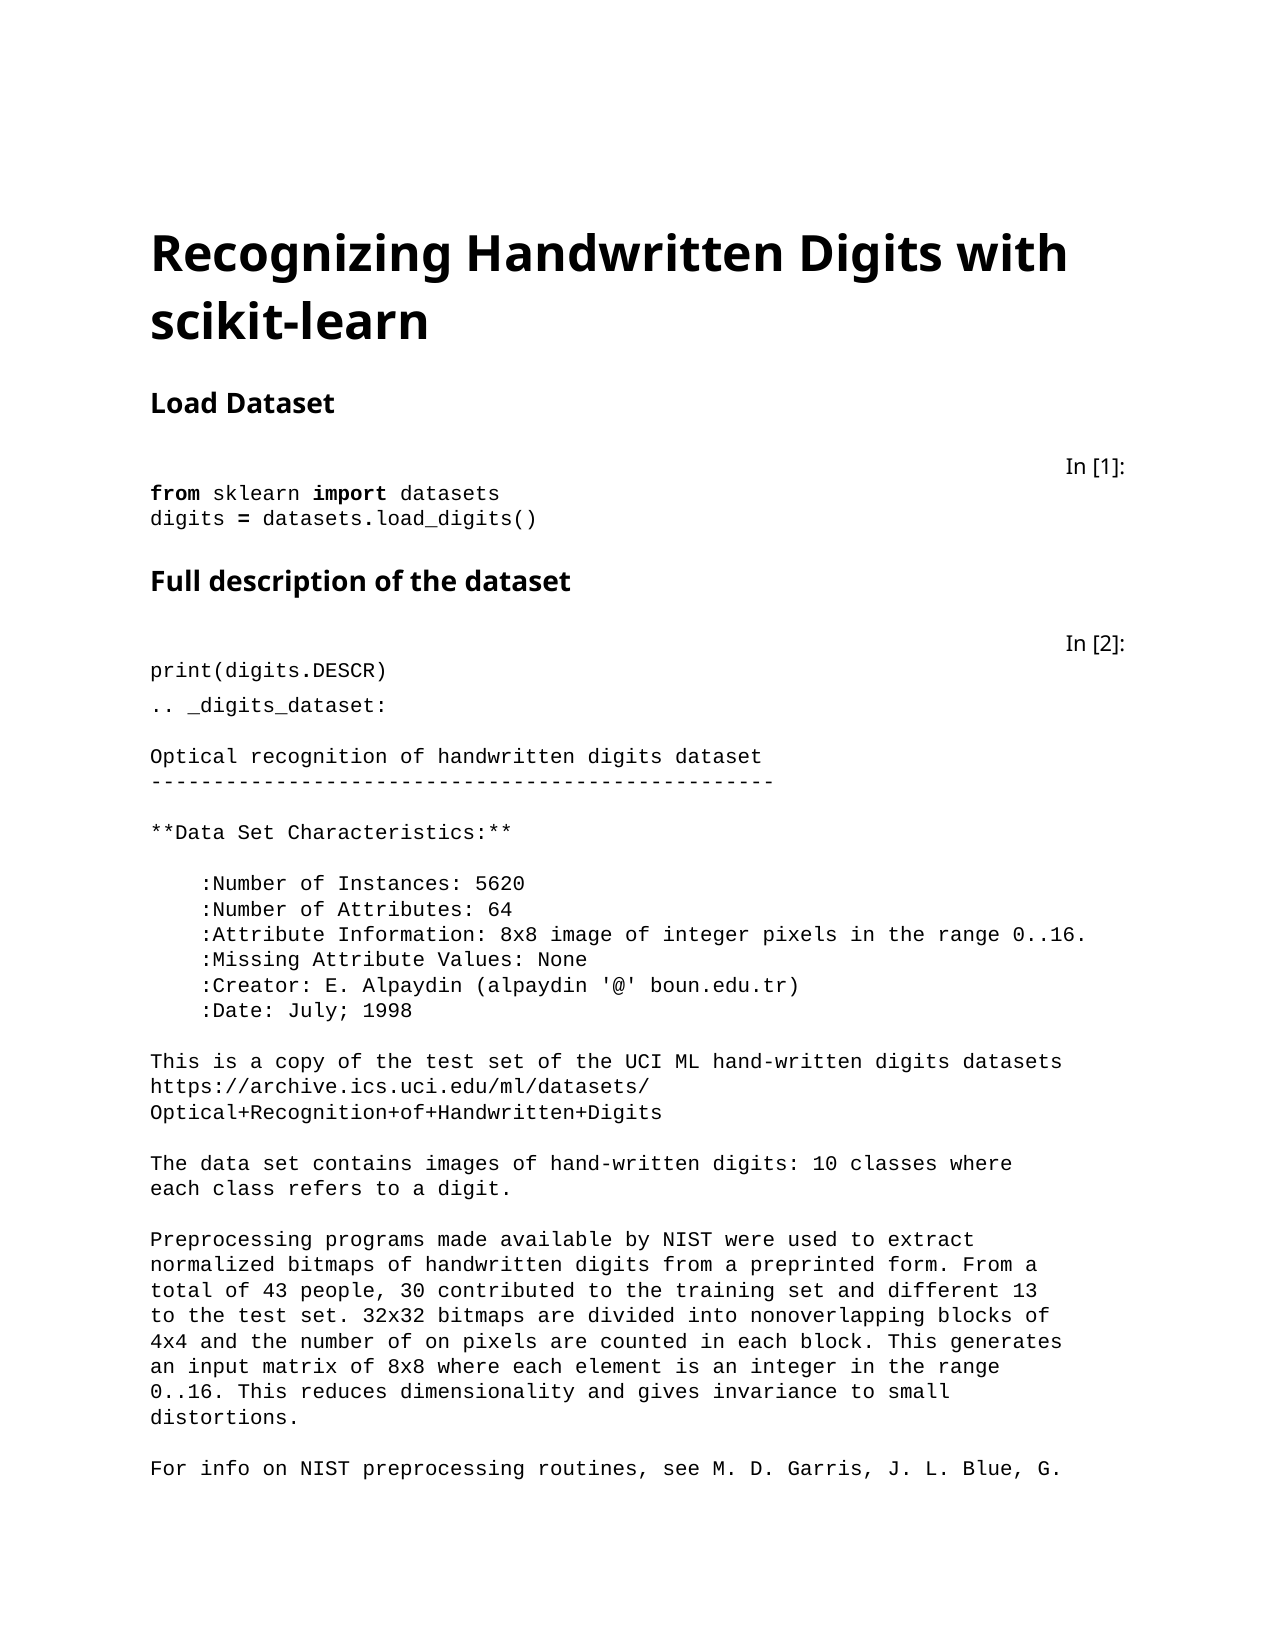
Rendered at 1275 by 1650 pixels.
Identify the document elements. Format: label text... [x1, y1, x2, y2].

text Optical recognition of handwritten digits dataset [150, 744, 1125, 770]
text In [1]: [150, 451, 1125, 481]
text 0..16. This reduces dimensionality and gives invariance to small [150, 1380, 1125, 1405]
text -------------------------------------------------- [150, 770, 1125, 795]
text In [2]: [150, 628, 1125, 658]
text This is a copy of the test set of the UCI ML hand-written digits datasets [150, 1049, 1125, 1075]
text :Missing Attribute Values: None [150, 948, 1125, 973]
text :Number of Attributes: 64 [150, 897, 1125, 922]
text For info on NIST preprocessing routines, see M. D. Garris, J. L. Blue, G. [150, 1456, 1125, 1481]
text .. _digits_dataset: [150, 693, 1125, 719]
text https://archive.ics.uci.edu/ml/datasets/Optical+Recognition+of+Handwritten+Digits [150, 1075, 1125, 1126]
text total of 43 people, 30 contributed to the training set and different 13 [150, 1278, 1125, 1303]
text :Creator: E. Alpaydin (alpaydin '@' boun.edu.tr) [150, 973, 1125, 998]
text **Data Set Characteristics:** [150, 821, 1125, 846]
text print(digits.DESCR) [150, 658, 1125, 683]
text an input matrix of 8x8 where each element is an integer in the range [150, 1354, 1125, 1380]
text The data set contains images of hand-written digits: 10 classes where [150, 1151, 1125, 1176]
text Full description of the dataset [150, 561, 1125, 599]
text digits = datasets.load_digits() [150, 506, 1125, 532]
text to the test set. 32x32 bitmaps are divided into nonoverlapping blocks of [150, 1303, 1125, 1329]
text Load Dataset [150, 383, 1125, 422]
text Preprocessing programs made available by NIST were used to extract [150, 1227, 1125, 1253]
text :Attribute Information: 8x8 image of integer pixels in the range 0..16. [150, 922, 1125, 948]
text Recognizing Handwritten Digits with scikit-learn [150, 150, 1125, 354]
text :Date: July; 1998 [150, 998, 1125, 1024]
text :Number of Instances: 5620 [150, 871, 1125, 897]
text 4x4 and the number of on pixels are counted in each block. This generates [150, 1329, 1125, 1354]
text distortions. [150, 1405, 1125, 1431]
text each class refers to a digit. [150, 1176, 1125, 1202]
text normalized bitmaps of handwritten digits from a preprinted form. From a [150, 1253, 1125, 1278]
text from sklearn import datasets [150, 481, 1125, 506]
